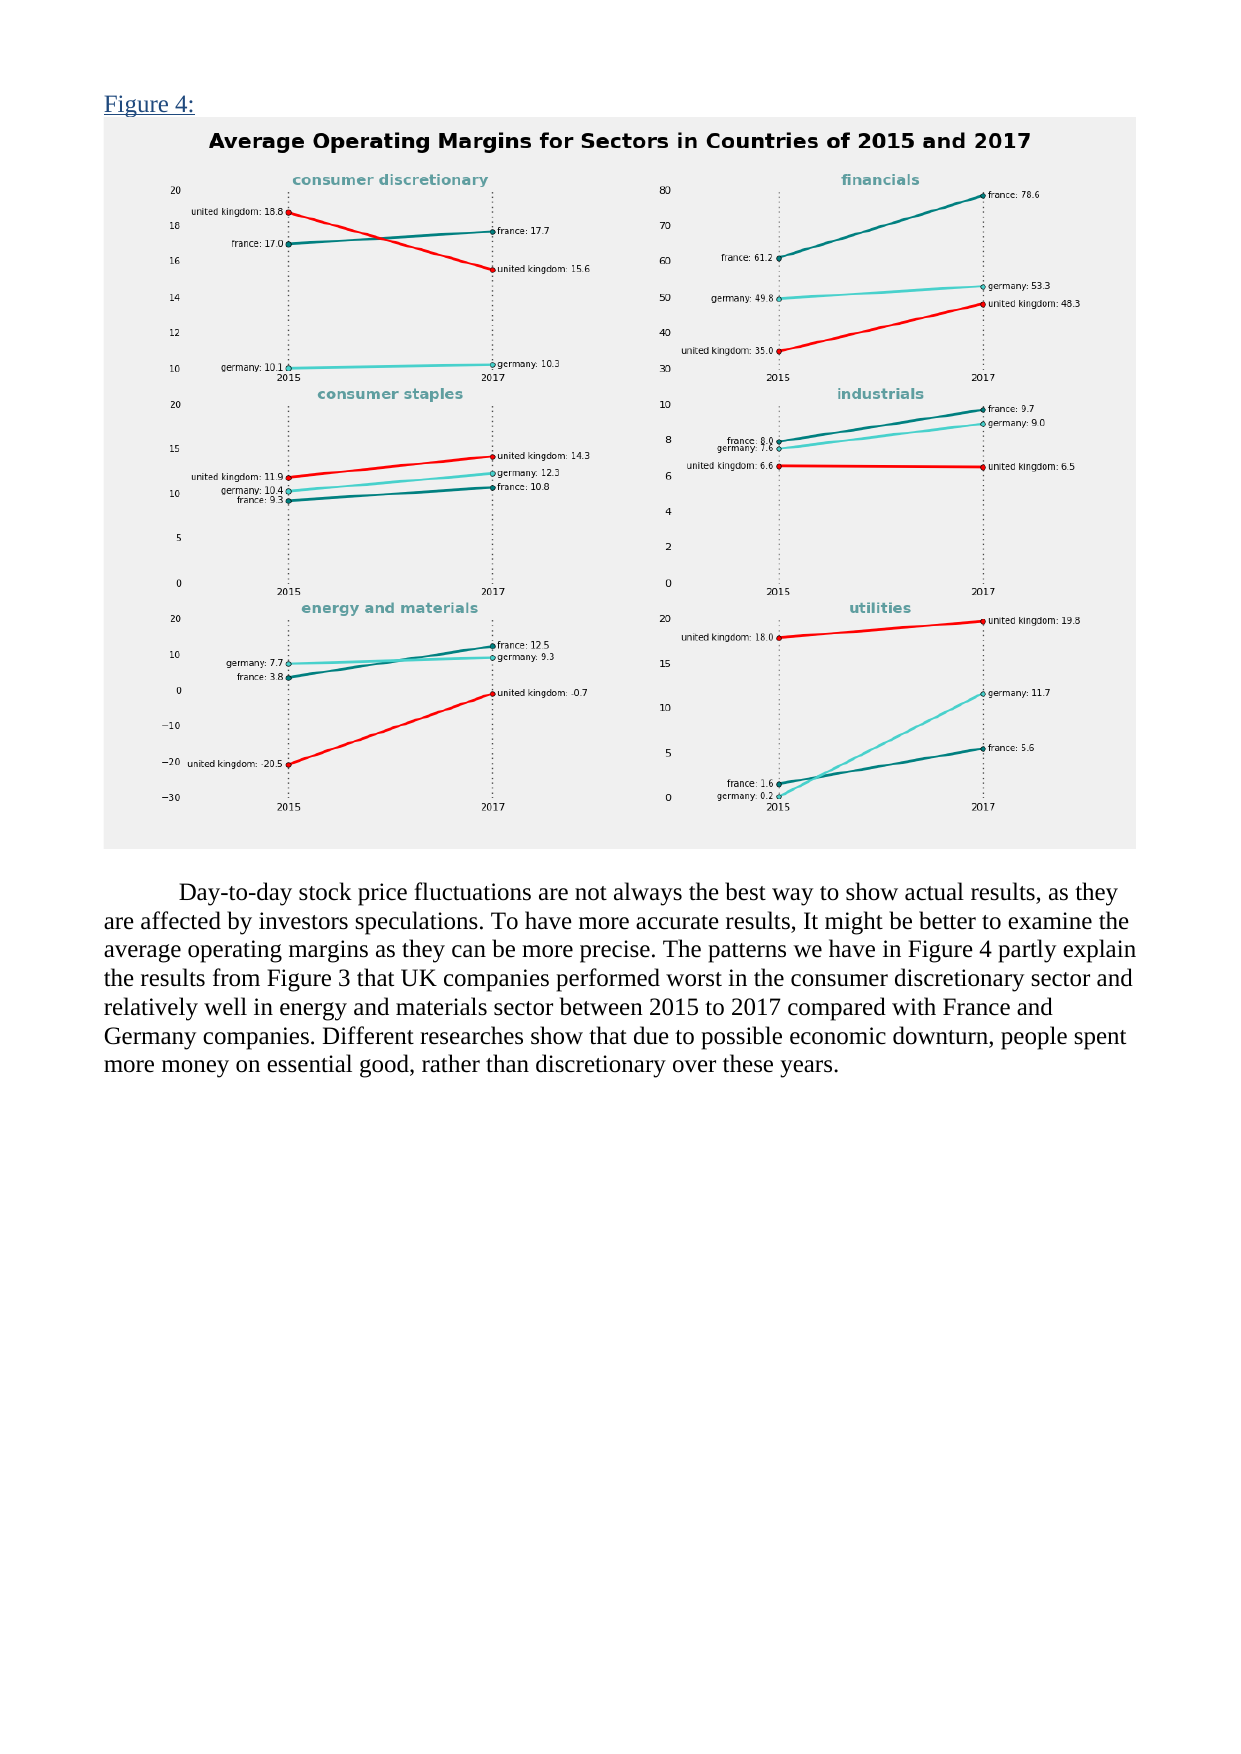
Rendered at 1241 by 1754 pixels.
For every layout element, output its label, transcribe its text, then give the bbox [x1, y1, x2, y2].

picture [103, 117, 1136, 849]
text Figure 4: [103, 89, 1137, 117]
text Day-to-day stock price fluctuations are not always the best way to show actual results, as they are affected by investors speculations. To have more accurate results, It might be better to examine the average operating margins as they can be more precise. The patterns we have in Figure 4 partly explain the results from Figure 3 that UK companies performed worst in the consumer discretionary sector and relatively well in energy and materials sector between 2015 to 2017 compared with France and Germany companies. Different researches show that due to possible economic downturn, people spent more money on essential good, rather than discretionary over these years. [103, 877, 1137, 1078]
